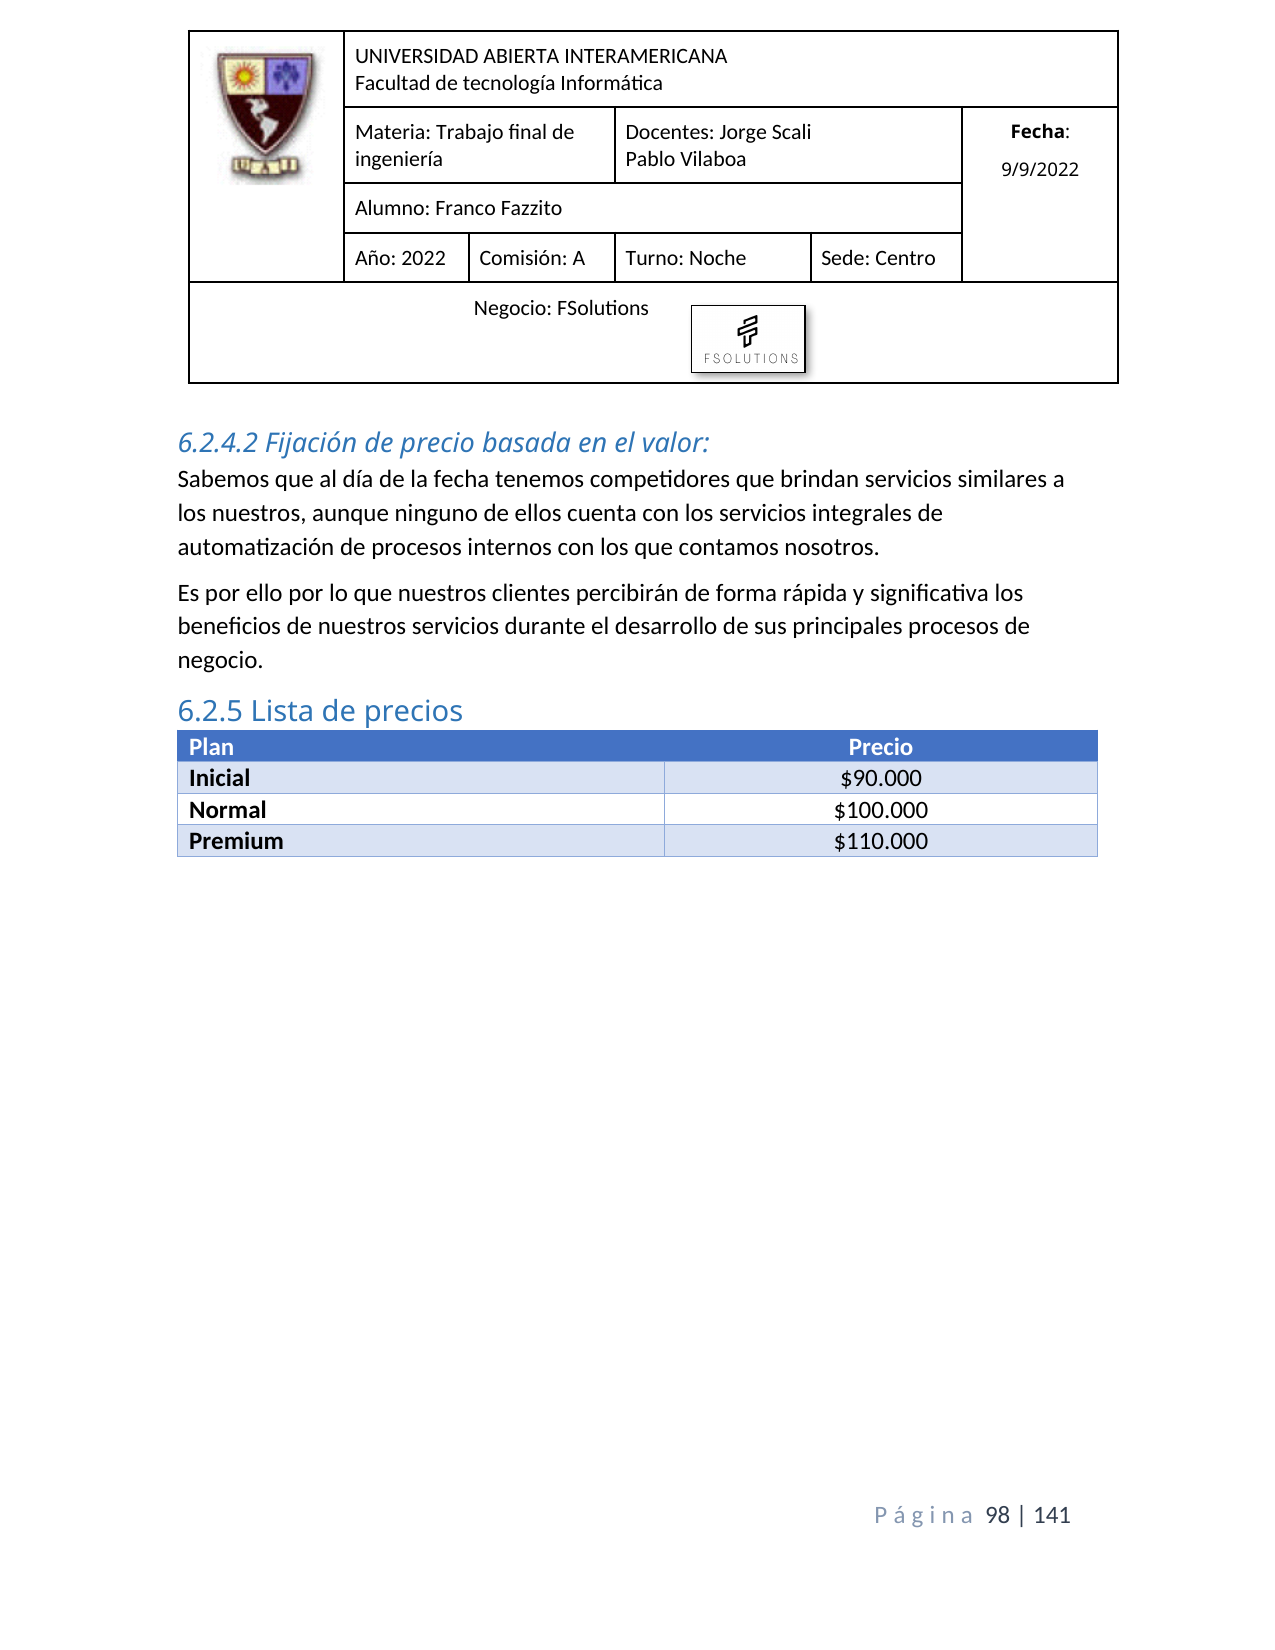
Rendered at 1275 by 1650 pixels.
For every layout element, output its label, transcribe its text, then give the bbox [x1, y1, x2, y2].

text Es por ello por lo que nuestros clientes percibirán de forma rápida y significativa los beneficios de nuestros servicios durante el desarrollo de sus principales procesos de negocio. [177, 577, 1098, 674]
table_cell $90.000 [665, 762, 1097, 793]
table_cell Normal [178, 794, 664, 824]
table_cell $100.000 [665, 794, 1097, 824]
picture [198, 42, 332, 192]
subtitle 6.2.4.2 Fijación de precio basada en el valor: [177, 423, 1098, 460]
table_cell Inicial [178, 762, 664, 793]
subtitle 6.2.5 Lista de precios [177, 690, 1098, 729]
text Sabemos que al día de la fecha tenemos competidores que brindan servicios similares a los nuestros, aunque ninguno de ellos cuenta con los servicios integrales de automatización de procesos internos con los que contamos nosotros. [177, 464, 1098, 561]
table_header Precio [665, 731, 1097, 761]
table_header Plan [178, 731, 664, 761]
table_cell Premium [178, 825, 664, 856]
table_cell $110.000 [665, 825, 1097, 856]
picture [692, 306, 804, 372]
